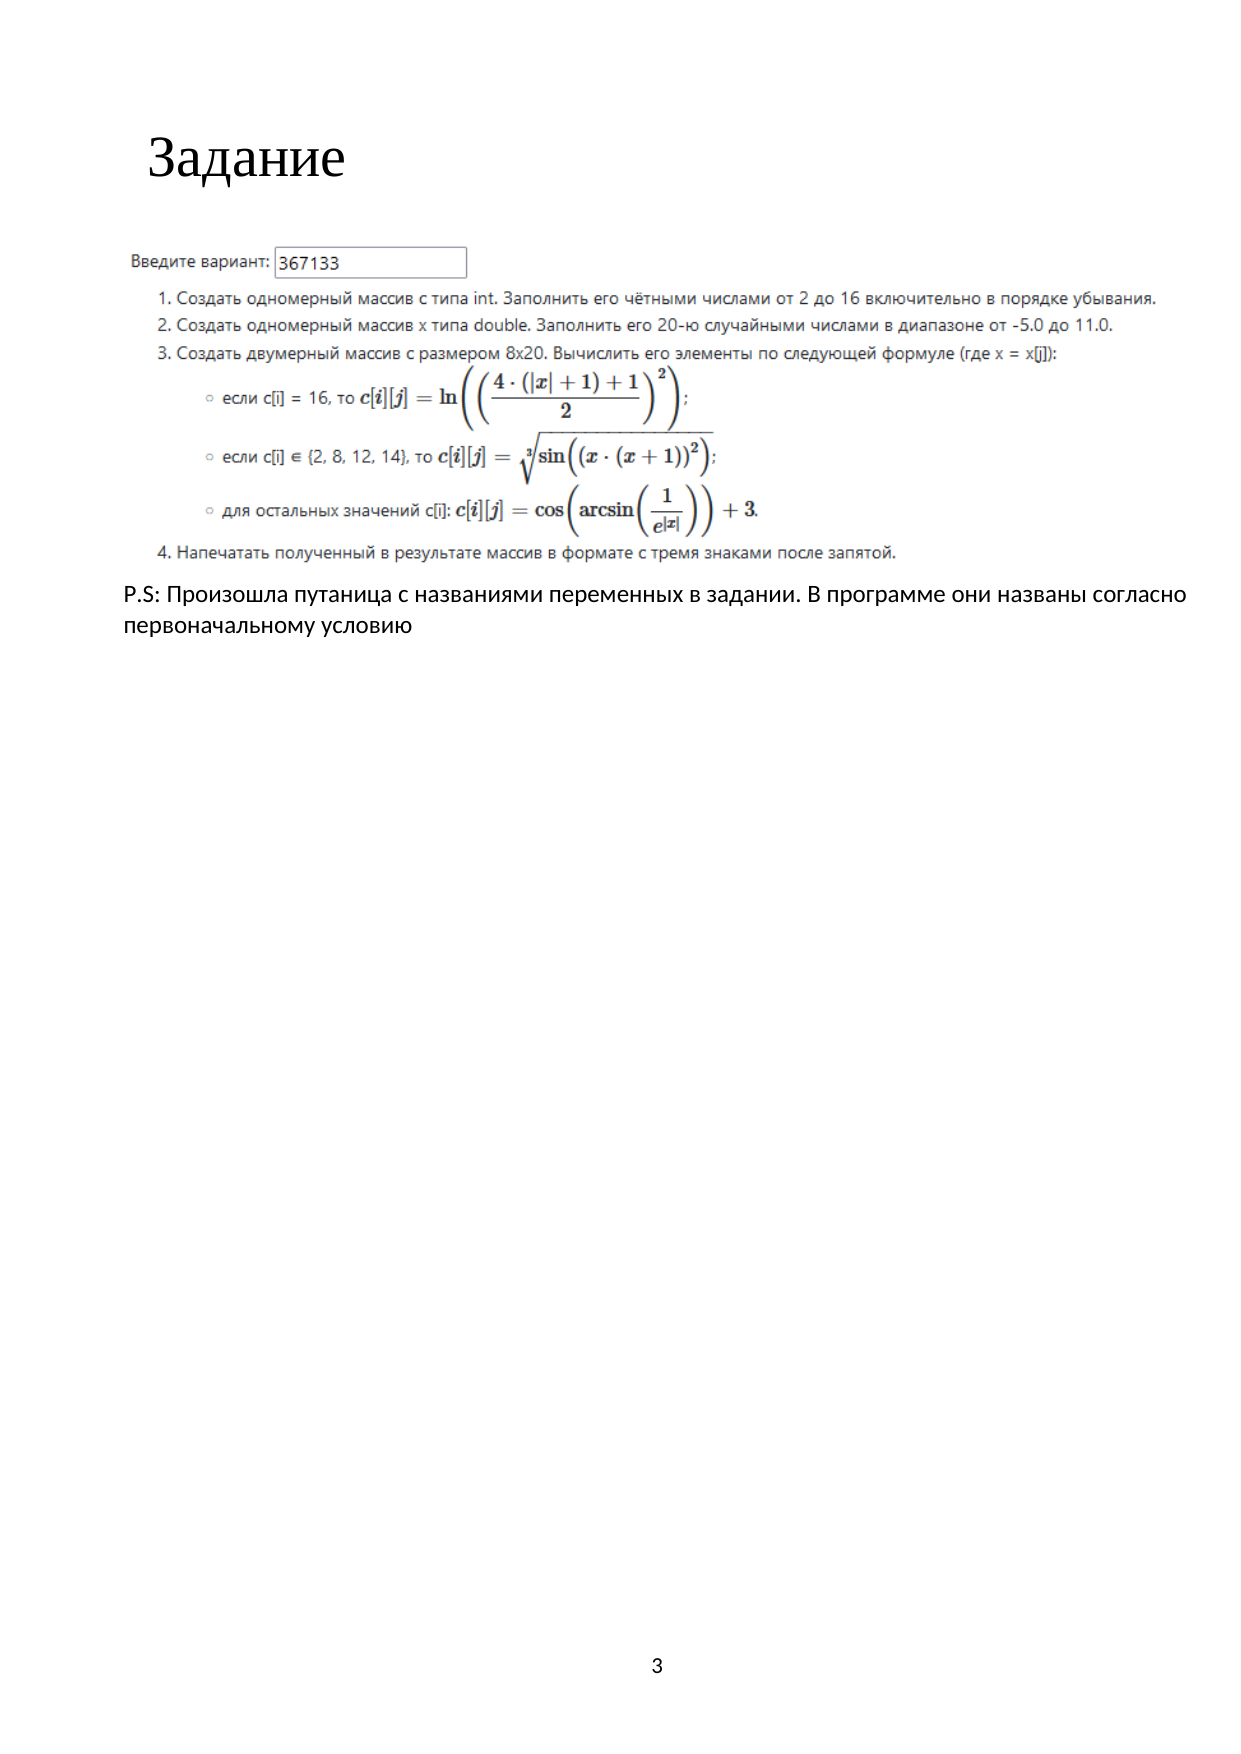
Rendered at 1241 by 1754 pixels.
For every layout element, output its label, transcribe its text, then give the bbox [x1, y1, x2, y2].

picture [123, 234, 1205, 579]
subtitle Задание [147, 122, 1173, 189]
text P.S: Произошла путаница с названиями переменных в задании. В программе они названы согласно первоначальному условию [123, 579, 1191, 640]
